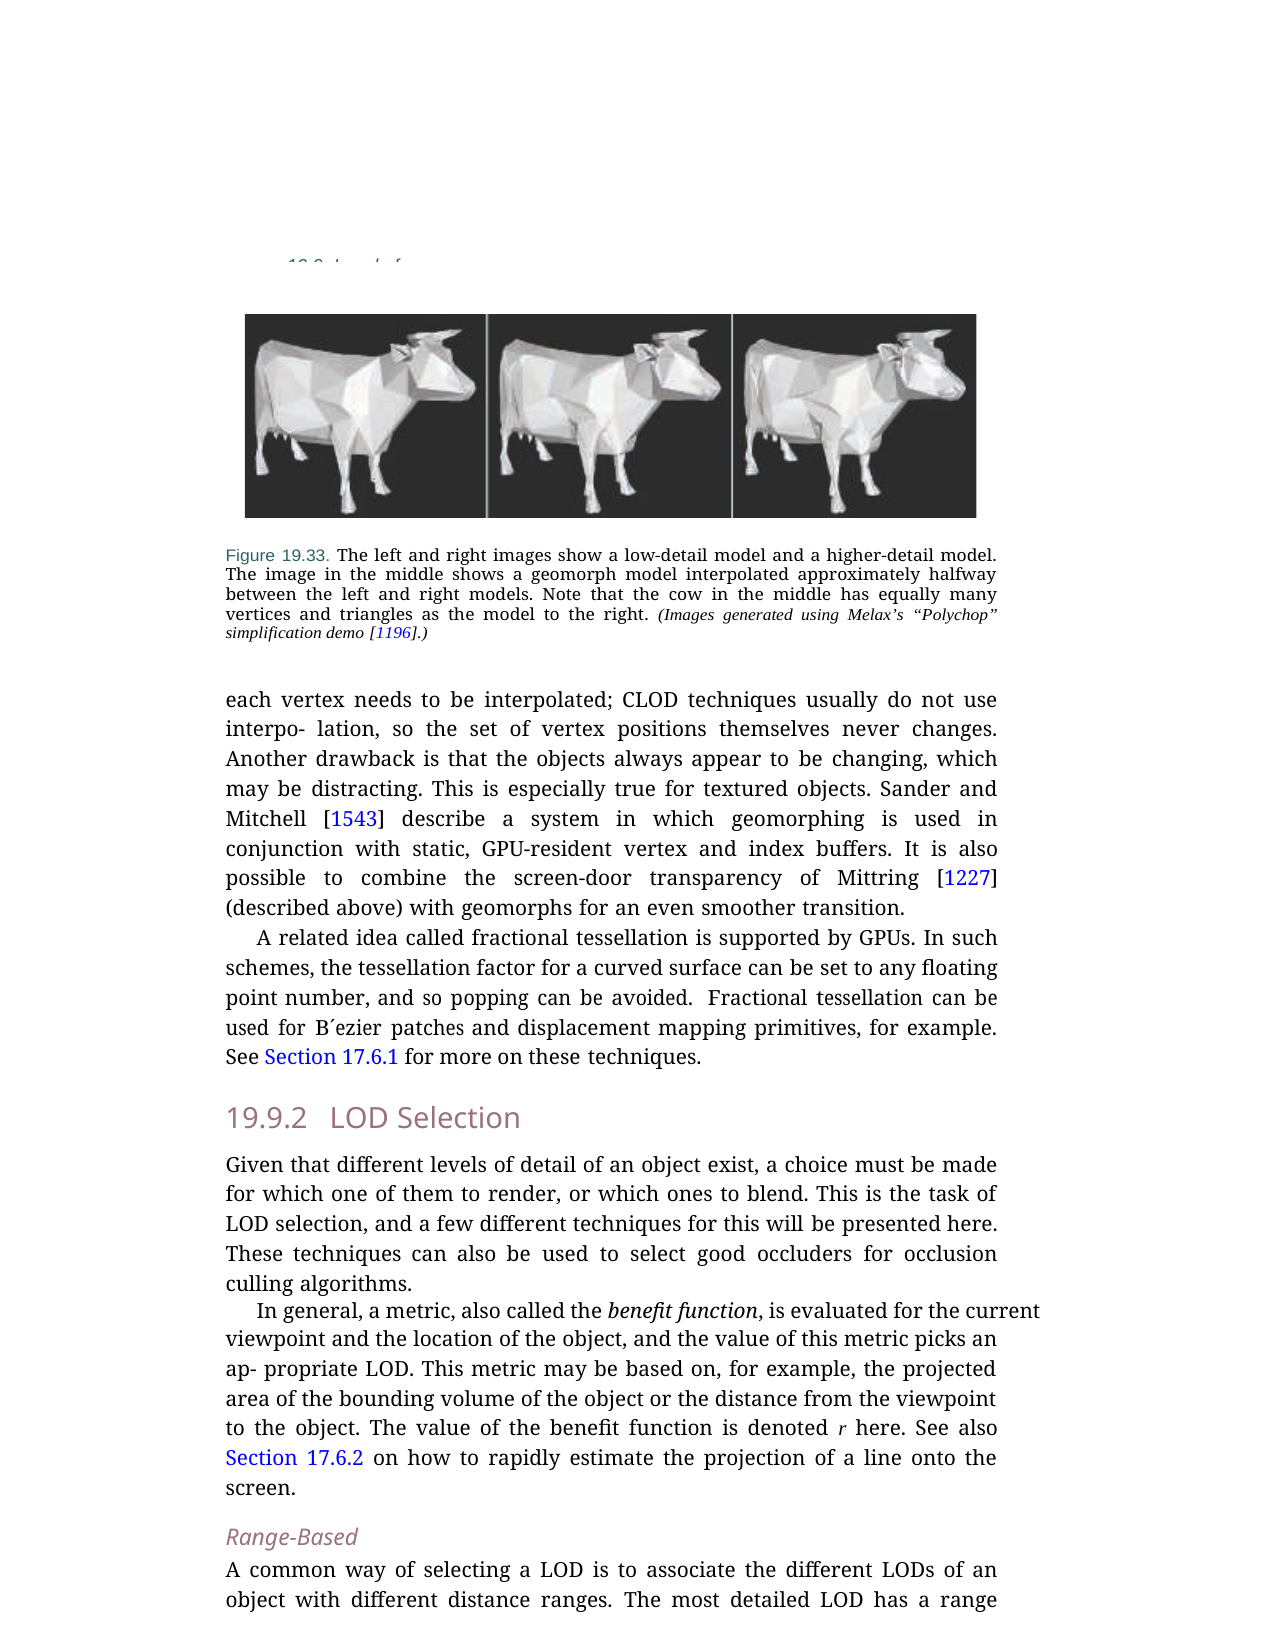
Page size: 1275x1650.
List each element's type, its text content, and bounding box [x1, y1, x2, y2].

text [225, 1555, 998, 1613]
text A related idea called fractional tessellation is supported by GPUs. In such schemes, the tessellation factor for a curved surface can be set to any floating point number, and so popping can be avoided. Fractional tessellation can be used for B´ezier patches and displacement mapping primitives, for example. See Section 17.6.1 for more on these techniques. [225, 923, 998, 1071]
subtitle LOD Selection [225, 1098, 1096, 1137]
picture [244, 314, 977, 518]
text Figure 19.33. The left and right images show a low-detail model and a higher-detail model. The image in the middle shows a geomorph model interpolated approximately halfway between the left and right models. Note that the cow in the middle has equally many vertices and triangles as the model to the right. (Images generated using Melax’s “Polychop” simplification demo [1196].) [225, 546, 998, 642]
text viewpoint and the location of the object, and the value of this metric picks an ap- propriate LOD. This metric may be based on, for example, the projected area of the bounding volume of the object or the distance from the viewpoint to the object. The value of the benefit function is denoted r here. See also Section 17.6.2 on how to rapidly estimate the projection of a line onto the screen. [225, 1324, 998, 1501]
subtitle Range-Based [225, 1521, 1096, 1552]
text Given that different levels of detail of an object exist, a choice must be made for which one of them to render, or which ones to blend. This is the task of LOD selection, and a few different techniques for this will be presented here. These techniques can also be used to select good occluders for occlusion culling algorithms. [225, 1150, 998, 1297]
text In general, a metric, also called the benefit function, is evaluated for the current [256, 1299, 1096, 1324]
text each vertex needs to be interpolated; CLOD techniques usually do not use interpo- lation, so the set of vertex positions themselves never changes. Another drawback is that the objects always appear to be changing, which may be distracting. This is especially true for textured objects. Sander and Mitchell [1543] describe a system in which geomorphing is used in conjunction with static, GPU-resident vertex and index buffers. It is also possible to combine the screen-door transparency of Mittring [1227] (described above) with geomorphs for an even smoother transition. [225, 685, 998, 922]
